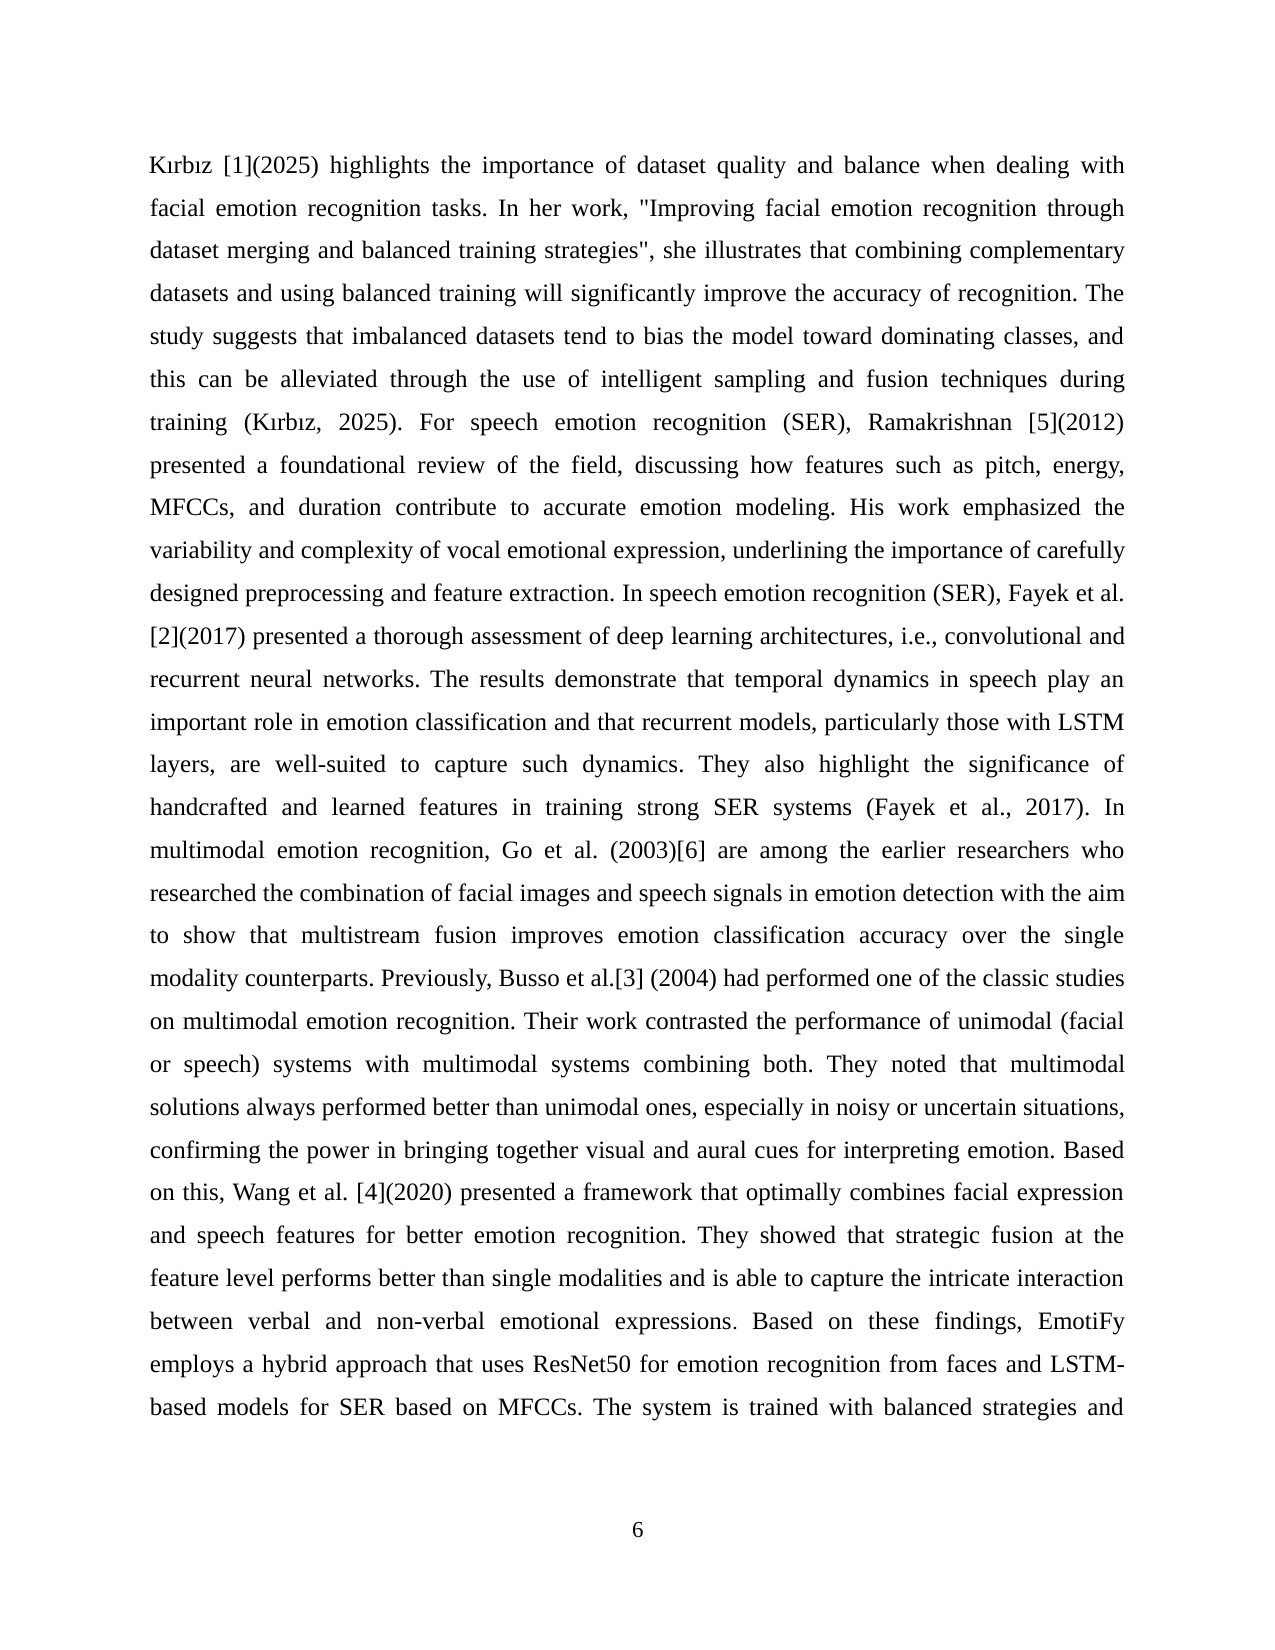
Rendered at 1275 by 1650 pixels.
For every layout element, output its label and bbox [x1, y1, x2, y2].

text [148, 150, 1126, 1420]
